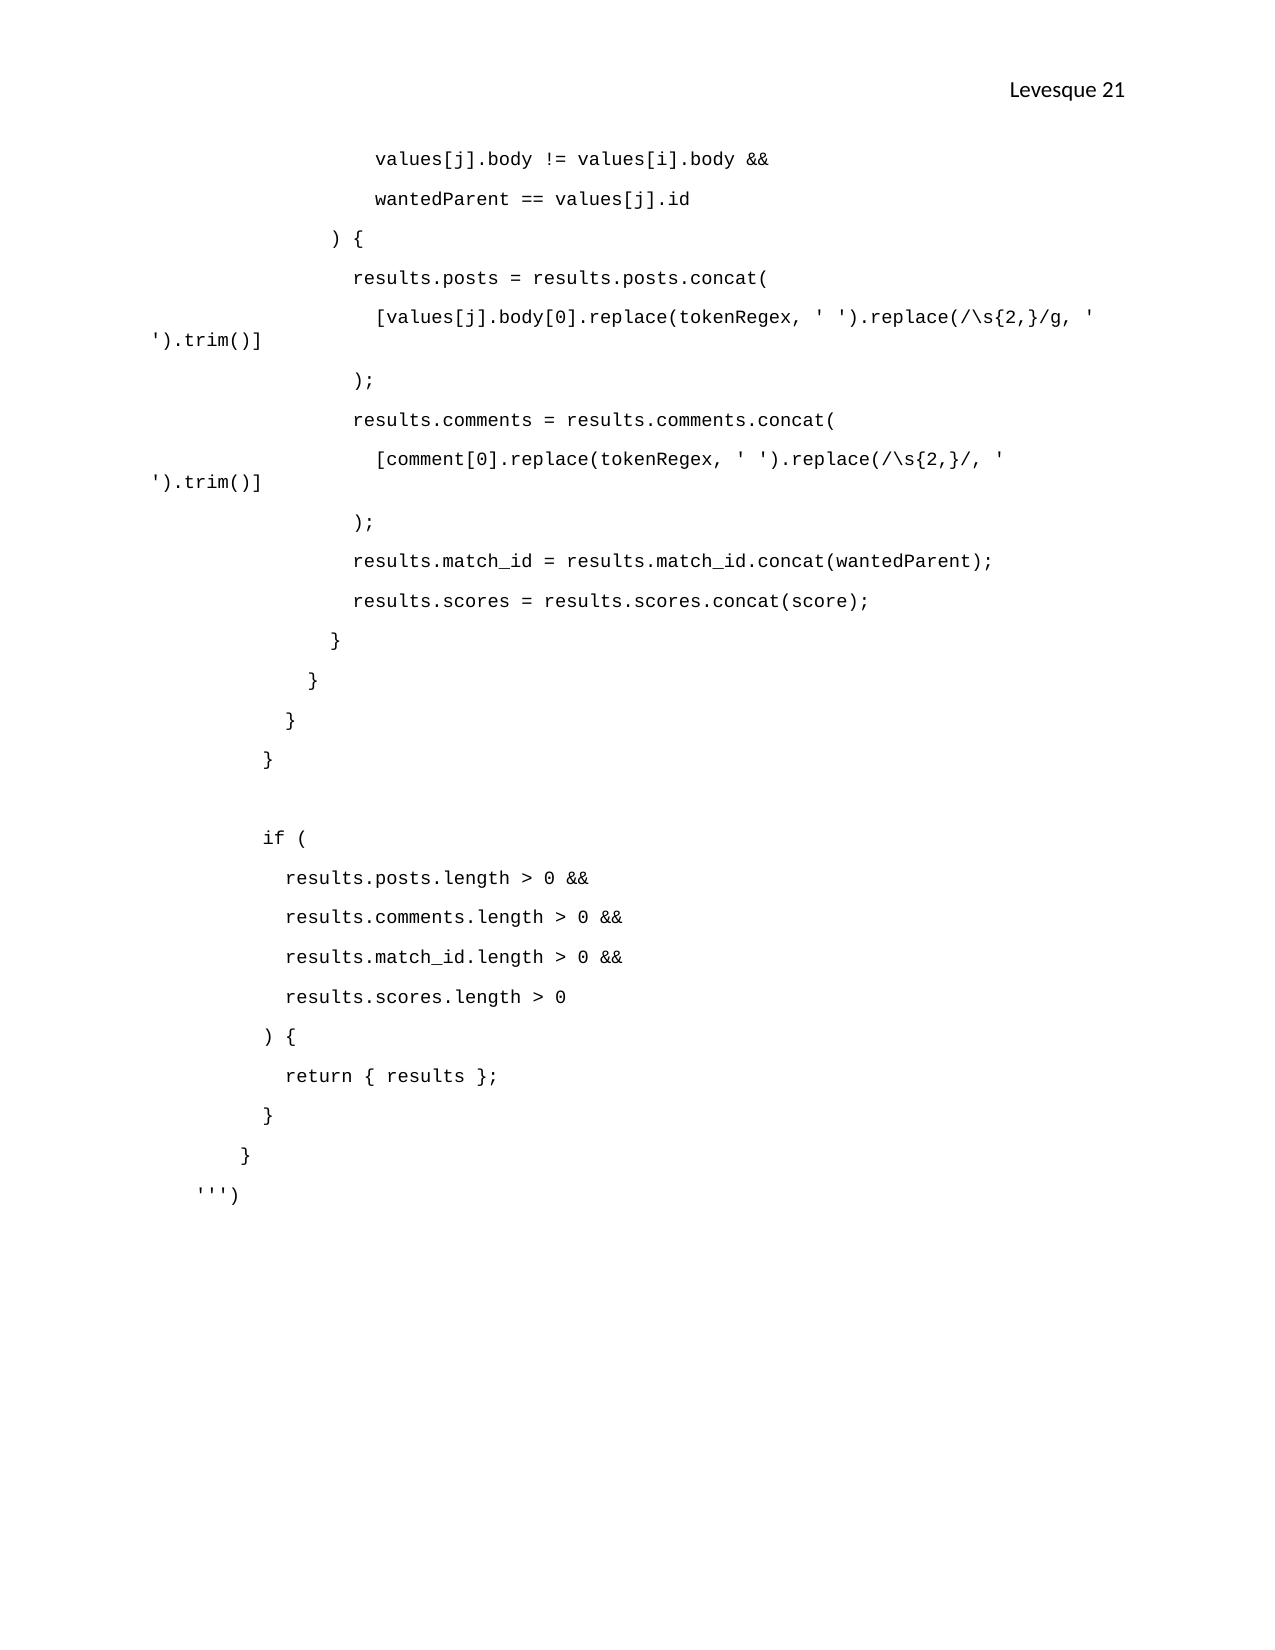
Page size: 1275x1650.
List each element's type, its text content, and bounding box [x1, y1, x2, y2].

text results.comments.length > 0 && [150, 908, 1125, 929]
text results.posts.length > 0 && [150, 869, 1125, 890]
text } [150, 1106, 1125, 1127]
text ); [150, 512, 1125, 534]
text values[j].body != values[i].body && [150, 150, 1125, 171]
text ) { [150, 229, 1125, 250]
text } [150, 631, 1125, 652]
text [comment[0].replace(tokenRegex, ' ').replace(/\s{2,}/, ' ').trim()] [150, 450, 1125, 494]
text results.scores.length > 0 [150, 987, 1125, 1009]
text } [150, 671, 1125, 692]
text results.match_id.length > 0 && [150, 948, 1125, 969]
text [values[j].body[0].replace(tokenRegex, ' ').replace(/\s{2,}/g, ' ').trim()] [150, 308, 1125, 352]
text } [150, 750, 1125, 771]
text wantedParent == values[j].id [150, 189, 1125, 211]
text results.scores = results.scores.concat(score); [150, 592, 1125, 613]
text return { results }; [150, 1067, 1125, 1088]
text if ( [150, 829, 1125, 850]
text ); [150, 371, 1125, 392]
text } [150, 1146, 1125, 1167]
text ) { [150, 1027, 1125, 1048]
text results.match_id = results.match_id.concat(wantedParent); [150, 552, 1125, 573]
text results.posts = results.posts.concat( [150, 269, 1125, 290]
text ''') [150, 1185, 1125, 1207]
text results.comments = results.comments.concat( [150, 410, 1125, 432]
text } [150, 710, 1125, 732]
